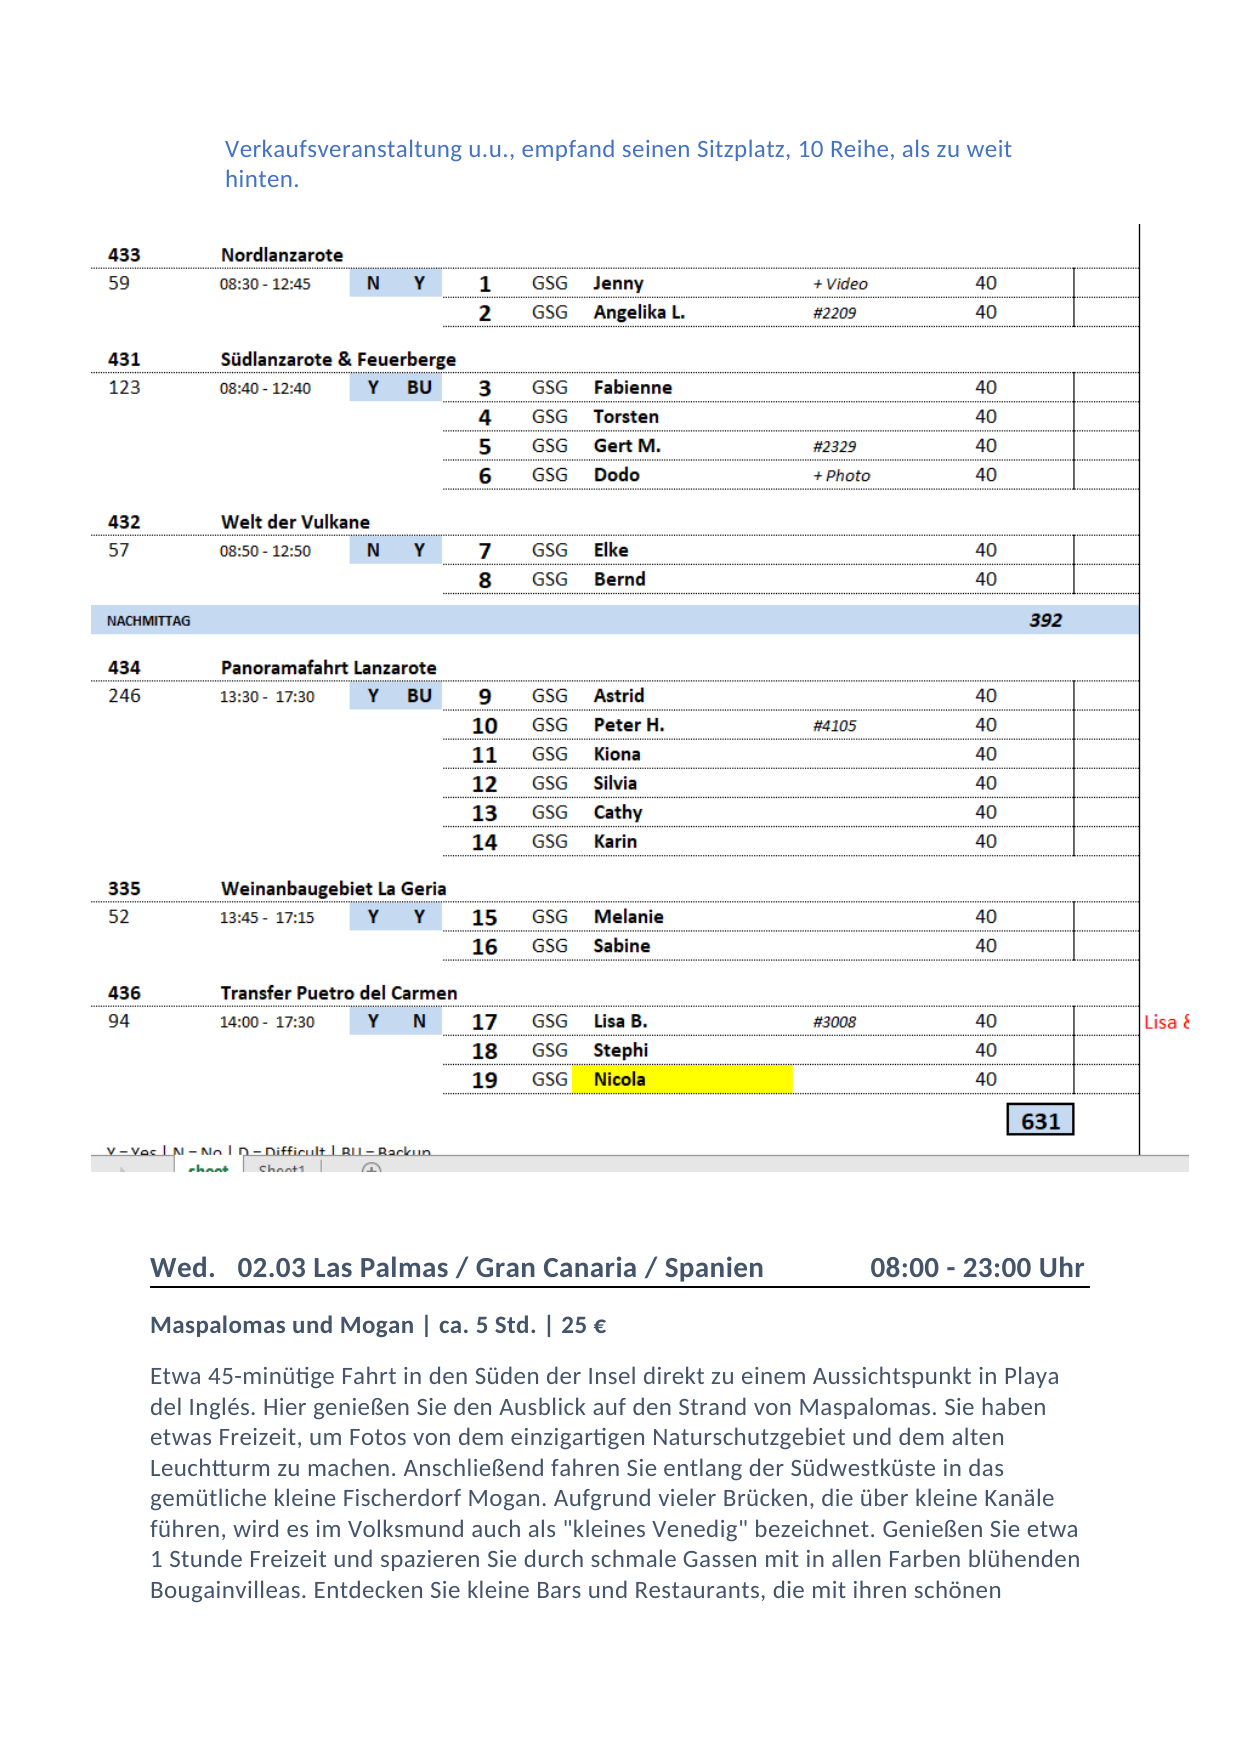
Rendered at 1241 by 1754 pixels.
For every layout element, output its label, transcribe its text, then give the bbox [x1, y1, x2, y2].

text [150, 1360, 1090, 1604]
picture [91, 224, 1190, 1172]
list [187, 133, 1090, 194]
text Wed. 02.03 Las Palmas / Gran Canaria / Spanien 08:00 - 23:00 Uhr [150, 1249, 1090, 1286]
text Maspalomas und Mogan | ca. 5 Std. | 25 € [150, 1309, 1090, 1339]
